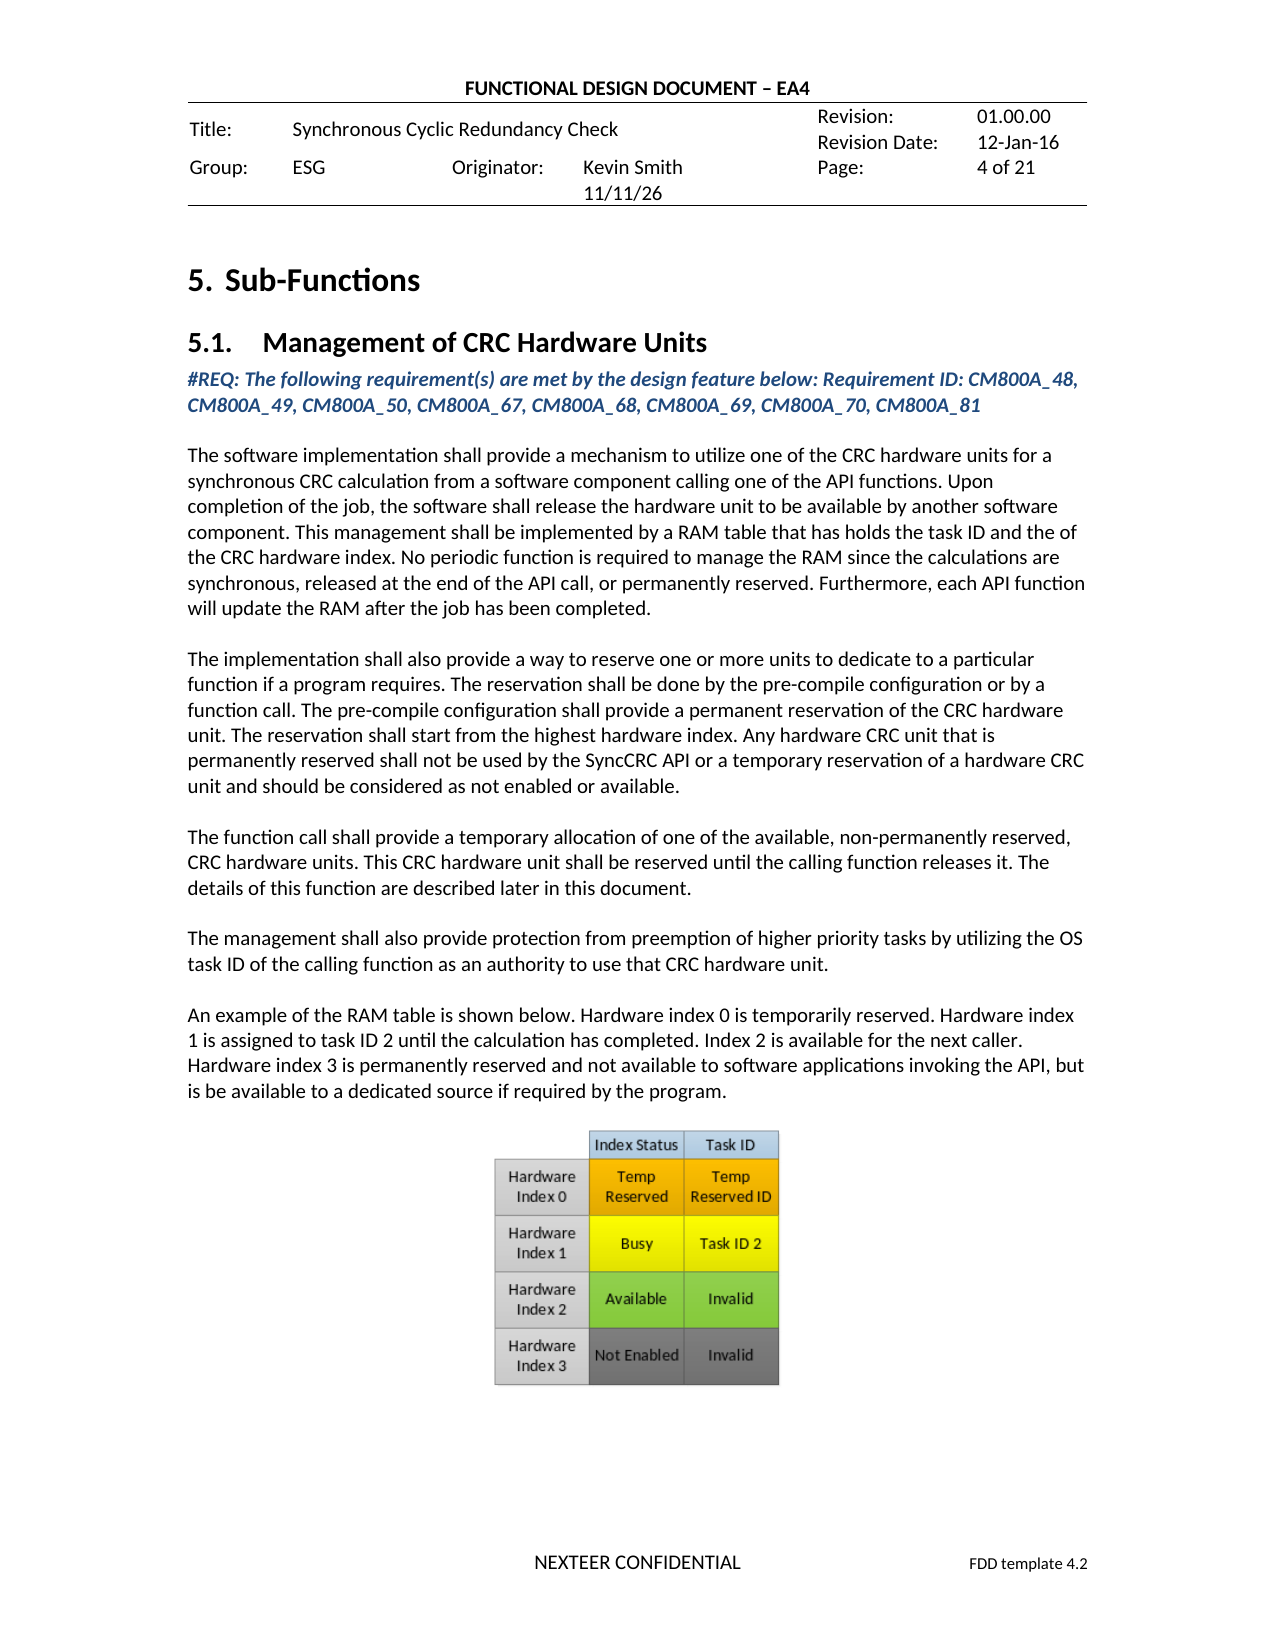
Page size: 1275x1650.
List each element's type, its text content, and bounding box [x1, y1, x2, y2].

text The function call shall provide a temporary allocation of one of the available, non-permanently reserved, CRC hardware units. This CRC hardware unit shall be reserved until the calling function releases it. The details of this function are described later in this document. [187, 824, 1087, 900]
subtitle Management of CRC Hardware Units [187, 324, 1087, 360]
text The management shall also provide protection from preemption of higher priority tasks by utilizing the OS task ID of the calling function as an authority to use that CRC hardware unit. [187, 926, 1087, 976]
text An example of the RAM table is shown below. Hardware index 0 is temporarily reserved. Hardware index 1 is assigned to task ID 2 until the calculation has completed. Index 2 is available for the next caller. Hardware index 3 is permanently reserved and not available to software applications invoking the API, but is be available to a dedicated source if required by the program. [187, 1002, 1087, 1103]
text The software implementation shall provide a mechanism to utilize one of the CRC hardware units for a synchronous CRC calculation from a software component calling one of the API functions. Upon completion of the job, the software shall release the hardware unit to be available by another software component. This management shall be implemented by a RAM table that has holds the task ID and the of the CRC hardware index. No periodic function is required to manage the RAM since the calculations are synchronous, released at the end of the API call, or permanently reserved. Furthermore, each API function will update the RAM after the job has been completed. [187, 443, 1087, 621]
text #REQ: The following requirement(s) are met by the design feature below: Requirement ID: CM800A_48, CM800A_49, CM800A_50, CM800A_67, CM800A_68, CM800A_69, CM800A_70, CM800A_81 [187, 366, 1087, 417]
subtitle Sub-Functions [187, 259, 1087, 299]
text The implementation shall also provide a way to reserve one or more units to dedicate to a particular function if a program requires. The reservation shall be done by the pre-compile configuration or by a function call. The pre-compile configuration shall provide a permanent reservation of the CRC hardware unit. The reservation shall start from the highest hardware index. Any hardware CRC unit that is permanently reserved shall not be used by the SyncCRC API or a temporary reservation of a hardware CRC unit and should be considered as not enabled or available. [187, 646, 1087, 798]
